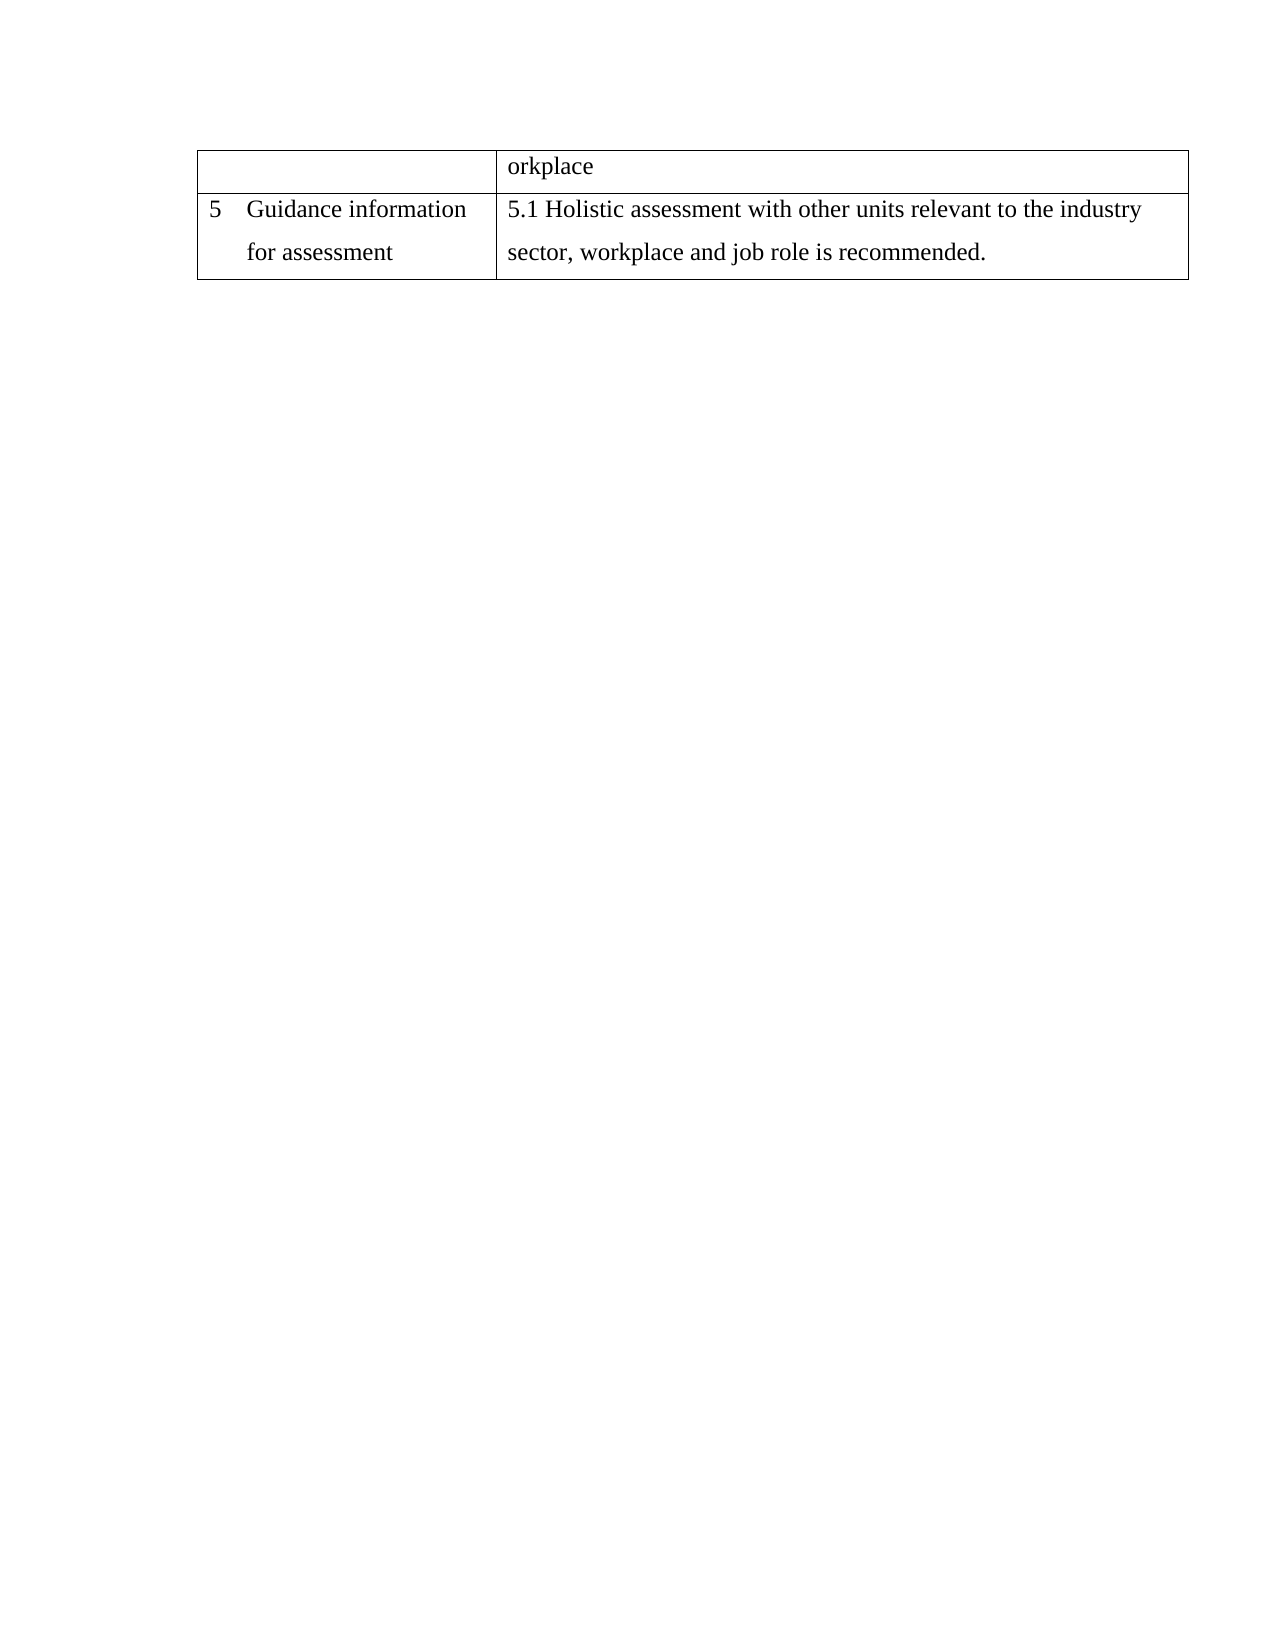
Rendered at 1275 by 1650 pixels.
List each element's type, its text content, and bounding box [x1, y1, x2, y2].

table_cell 5.1 Holistic assessment with other units relevant to the industry sector, workplace and job role is recommended. [497, 194, 1188, 279]
table_cell Guidance information for assessment [198, 194, 496, 279]
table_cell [497, 151, 1188, 193]
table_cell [198, 151, 496, 193]
